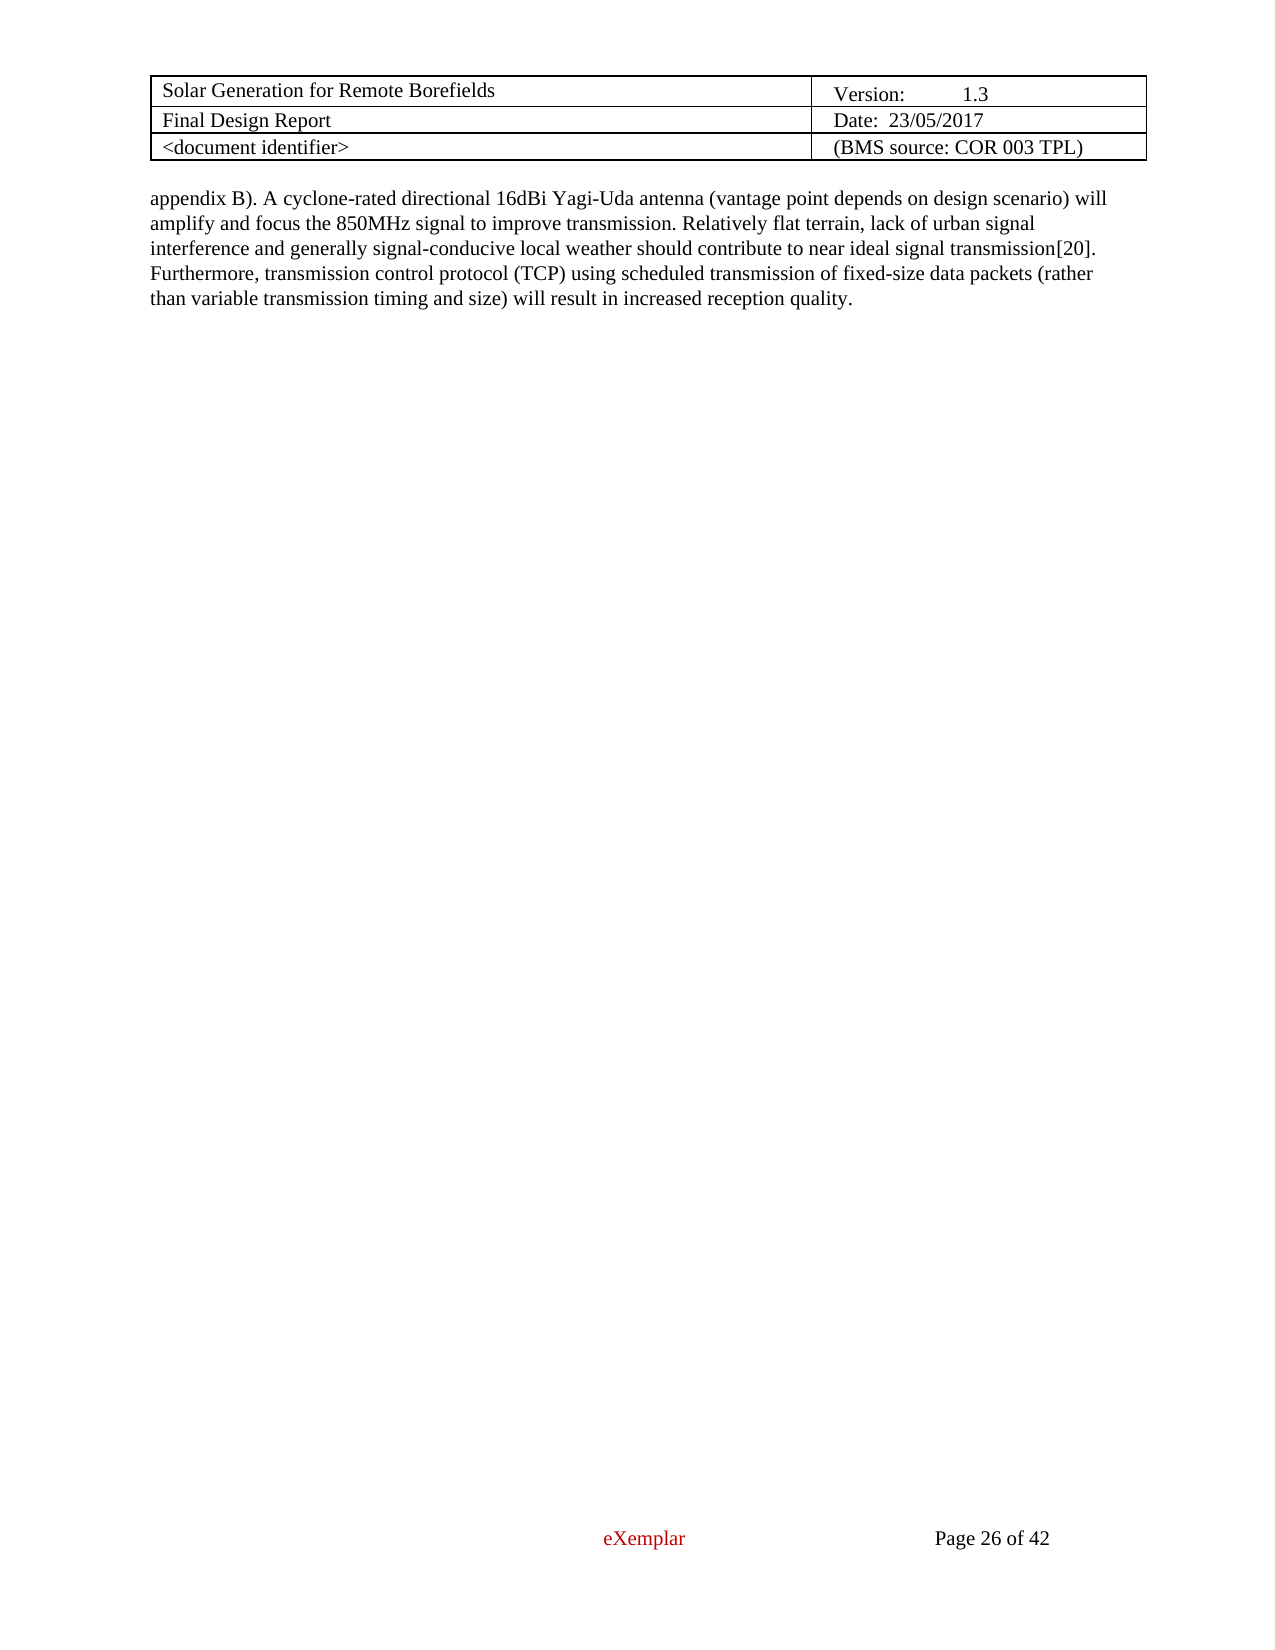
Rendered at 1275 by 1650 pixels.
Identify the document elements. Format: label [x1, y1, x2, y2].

text [150, 185, 1125, 310]
